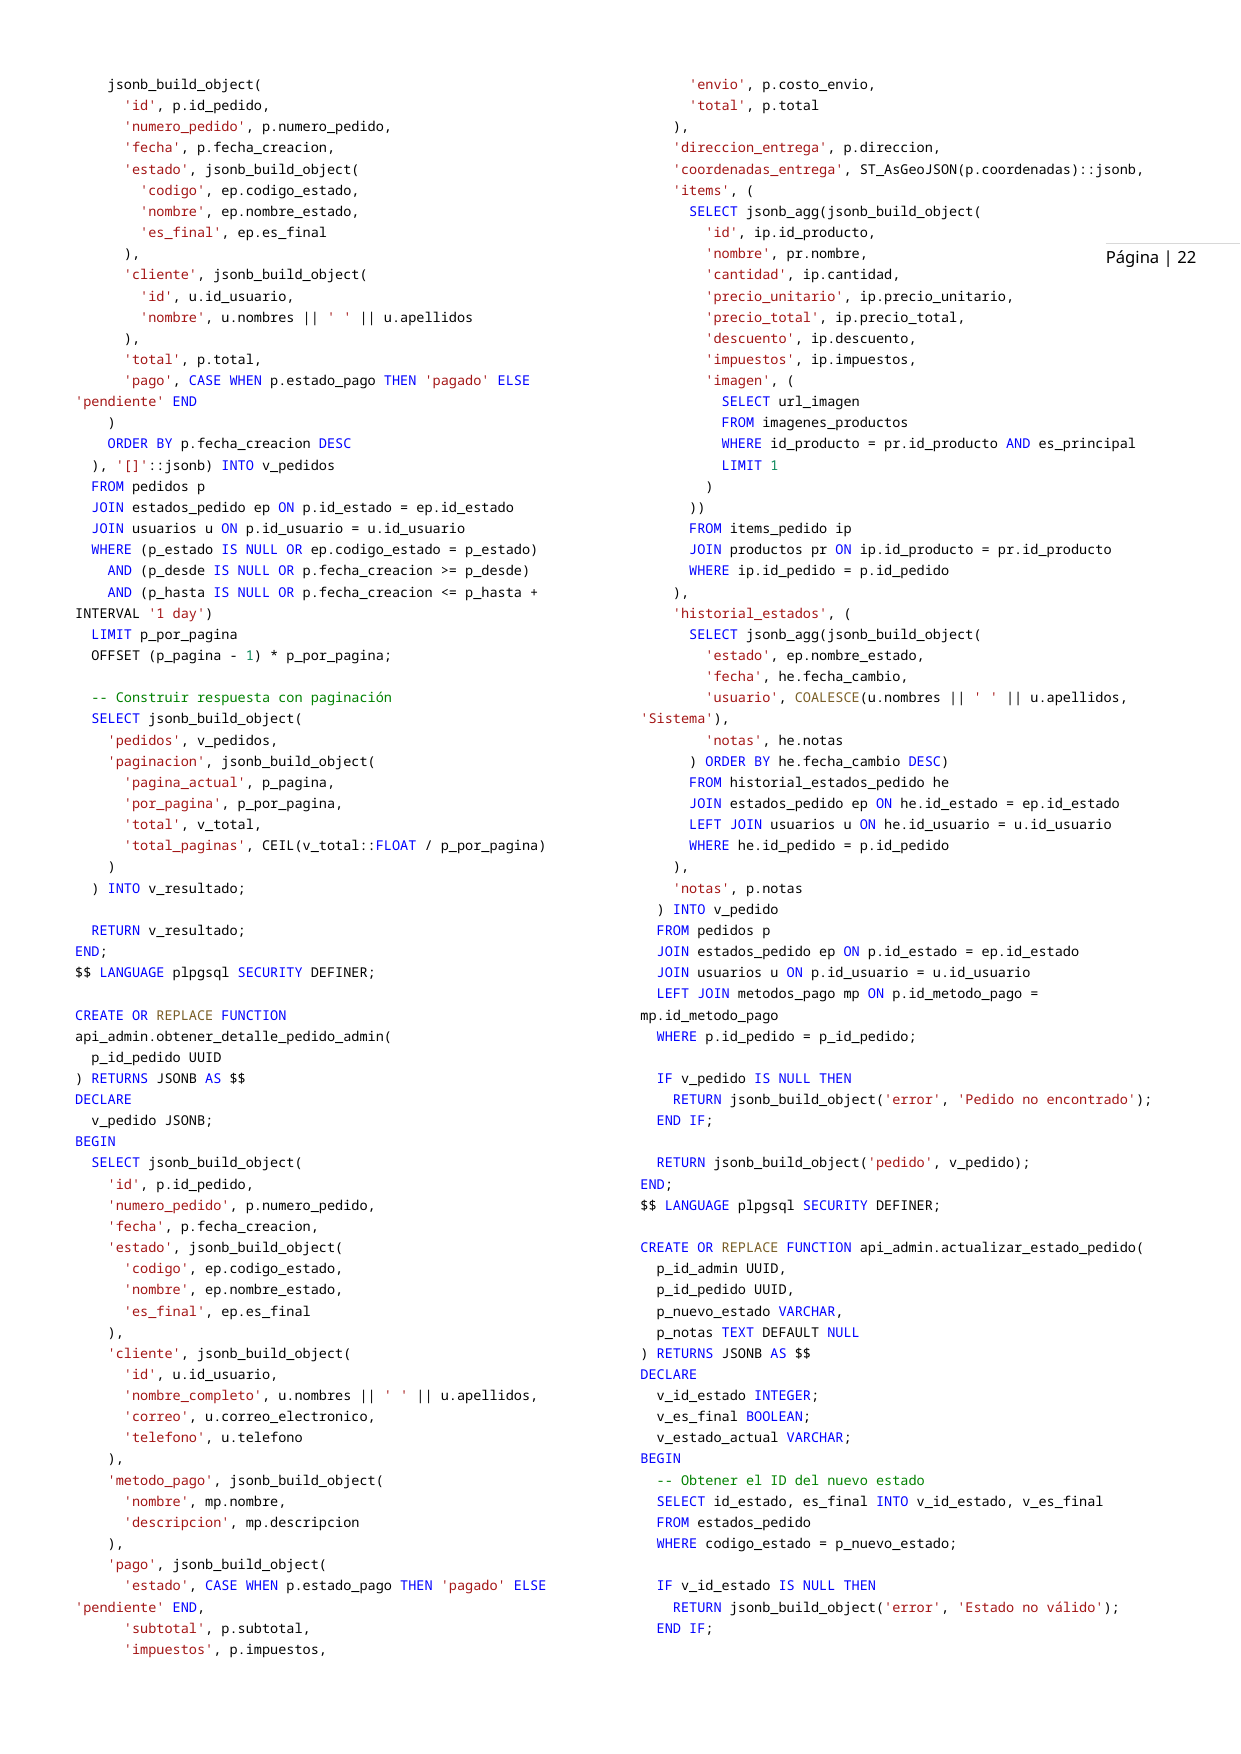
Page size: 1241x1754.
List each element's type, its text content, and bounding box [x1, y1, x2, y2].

text 'precio_total', ip.precio_total, [640, 308, 1165, 326]
text 'fecha', he.fecha_cambio, [640, 667, 1165, 686]
text 'nombre', pr.nombre, [640, 244, 1165, 263]
text 'pago', CASE WHEN p.estado_pago THEN 'pagado' ELSE 'pendiente' END [75, 371, 600, 411]
text ) RETURNS JSONB AS $$ [75, 1069, 600, 1087]
text FROM pedidos p [75, 477, 600, 495]
text WHERE p.id_pedido = p_id_pedido; [640, 1027, 1165, 1045]
text RETURN jsonb_build_object('error', 'Estado no válido'); [640, 1597, 1165, 1616]
text 'id', p.id_pedido, [75, 1174, 600, 1193]
text p_id_pedido UUID [75, 1048, 600, 1066]
text ) RETURNS JSONB AS $$ [640, 1344, 1165, 1362]
text END IF; [640, 1619, 1165, 1637]
text IF v_pedido IS NULL THEN [640, 1069, 1165, 1087]
text v_es_final BOOLEAN; [640, 1407, 1165, 1426]
text ), [640, 117, 1165, 136]
text CREATE OR REPLACE FUNCTION api_admin.actualizar_estado_pedido( [640, 1238, 1165, 1256]
text 'id', ip.id_producto, [640, 223, 1165, 241]
text 'descuento', ip.descuento, [640, 329, 1165, 347]
text 'impuestos', ip.impuestos, [640, 350, 1165, 368]
text 'imagen', ( [640, 371, 1165, 389]
text 'subtotal', p.subtotal, [75, 1619, 600, 1637]
text ) [75, 857, 600, 876]
text LIMIT 1 [640, 456, 1165, 474]
text 'coordenadas_entrega', ST_AsGeoJSON(p.coordenadas)::jsonb, [640, 159, 1165, 178]
text 'pago', jsonb_build_object( [75, 1555, 600, 1574]
text ORDER BY p.fecha_creacion DESC [75, 434, 600, 453]
text WHERE he.id_pedido = p.id_pedido [640, 836, 1165, 855]
text -- Construir respuesta con paginación [75, 688, 600, 707]
text AND (p_desde IS NULL OR p.fecha_creacion >= p_desde) [75, 561, 600, 580]
text WHERE (p_estado IS NULL OR ep.codigo_estado = p_estado) [75, 540, 600, 559]
text 'cliente', jsonb_build_object( [75, 1344, 600, 1362]
text END; [640, 1174, 1165, 1193]
text 'es_final', ep.es_final [75, 1301, 600, 1320]
text RETURN jsonb_build_object('error', 'Pedido no encontrado'); [640, 1090, 1165, 1108]
text ), [75, 329, 600, 347]
text SELECT jsonb_build_object( [75, 709, 600, 728]
text 'estado', ep.nombre_estado, [640, 646, 1165, 664]
text p_nuevo_estado VARCHAR, [640, 1301, 1165, 1320]
text 'historial_estados', ( [640, 604, 1165, 622]
text 'numero_pedido', p.numero_pedido, [75, 1196, 600, 1214]
text 'id', p.id_pedido, [75, 96, 600, 114]
text ), [75, 244, 600, 263]
text DECLARE [75, 1090, 600, 1108]
text RETURN v_resultado; [75, 921, 600, 939]
text 'pagina_actual', p_pagina, [75, 773, 600, 791]
text SELECT id_estado, es_final INTO v_id_estado, v_es_final [640, 1492, 1165, 1510]
text ) ORDER BY he.fecha_cambio DESC) [640, 752, 1165, 770]
text 'es_final', ep.es_final [75, 223, 600, 241]
text 'paginacion', jsonb_build_object( [75, 752, 600, 770]
text $$ LANGUAGE plpgsql SECURITY DEFINER; [75, 963, 600, 982]
text 'precio_unitario', ip.precio_unitario, [640, 286, 1165, 305]
text $$ LANGUAGE plpgsql SECURITY DEFINER; [640, 1196, 1165, 1214]
text JOIN estados_pedido ep ON p.id_estado = ep.id_estado [640, 942, 1165, 960]
text 'correo', u.correo_electronico, [75, 1407, 600, 1426]
text BEGIN [75, 1132, 600, 1151]
text 'telefono', u.telefono [75, 1428, 600, 1447]
text END; [75, 942, 600, 960]
text jsonb_build_object( [75, 75, 600, 93]
text 'total_paginas', CEIL(v_total::FLOAT / p_por_pagina) [75, 836, 600, 855]
text WHERE codigo_estado = p_nuevo_estado; [640, 1534, 1165, 1552]
text 'fecha', p.fecha_creacion, [75, 138, 600, 157]
text ), [640, 582, 1165, 601]
text 'nombre', ep.nombre_estado, [75, 1280, 600, 1299]
text v_id_estado INTEGER; [640, 1386, 1165, 1404]
text FROM historial_estados_pedido he [640, 773, 1165, 791]
text AND (p_hasta IS NULL OR p.fecha_creacion <= p_hasta + INTERVAL '1 day') [75, 582, 600, 622]
text OFFSET (p_pagina - 1) * p_por_pagina; [75, 646, 600, 664]
text 'total', v_total, [75, 815, 600, 833]
text ) [640, 477, 1165, 495]
text ), [75, 1323, 600, 1341]
text ), [640, 857, 1165, 876]
text 'metodo_pago', jsonb_build_object( [75, 1471, 600, 1489]
text SELECT jsonb_agg(jsonb_build_object( [640, 625, 1165, 643]
text JOIN usuarios u ON p.id_usuario = u.id_usuario [75, 519, 600, 537]
text 'cliente', jsonb_build_object( [75, 265, 600, 284]
text RETURN jsonb_build_object('pedido', v_pedido); [640, 1153, 1165, 1172]
text 'descripcion', mp.descripcion [75, 1513, 600, 1531]
text JOIN productos pr ON ip.id_producto = pr.id_producto [640, 540, 1165, 559]
text ), '[]'::jsonb) INTO v_pedidos [75, 456, 600, 474]
text JOIN usuarios u ON p.id_usuario = u.id_usuario [640, 963, 1165, 982]
text )) [640, 498, 1165, 516]
text WHERE ip.id_pedido = p.id_pedido [640, 561, 1165, 580]
text 'cantidad', ip.cantidad, [640, 265, 1165, 284]
text 'nombre', u.nombres || ' ' || u.apellidos [75, 308, 600, 326]
text DECLARE [640, 1365, 1165, 1383]
text 'id', u.id_usuario, [75, 1365, 600, 1383]
text 'por_pagina', p_por_pagina, [75, 794, 600, 812]
text SELECT jsonb_agg(jsonb_build_object( [640, 202, 1165, 220]
text BEGIN [640, 1449, 1165, 1468]
text 'envio', p.costo_envio, [640, 75, 1165, 93]
text SELECT jsonb_build_object( [75, 1153, 600, 1172]
text FROM items_pedido ip [640, 519, 1165, 537]
text LIMIT p_por_pagina [75, 625, 600, 643]
text v_estado_actual VARCHAR; [640, 1428, 1165, 1447]
text 'usuario', COALESCE(u.nombres || ' ' || u.apellidos, 'Sistema'), [640, 688, 1165, 728]
text CREATE OR REPLACE FUNCTION api_admin.obtener_detalle_pedido_admin( [75, 1005, 600, 1045]
text 'codigo', ep.codigo_estado, [75, 1259, 600, 1278]
text ) INTO v_pedido [640, 900, 1165, 918]
text 'direccion_entrega', p.direccion, [640, 138, 1165, 157]
text FROM pedidos p [640, 921, 1165, 939]
text ) INTO v_resultado; [75, 878, 600, 897]
text 'items', ( [640, 181, 1165, 199]
text IF v_id_estado IS NULL THEN [640, 1576, 1165, 1595]
text 'numero_pedido', p.numero_pedido, [75, 117, 600, 136]
text 'fecha', p.fecha_creacion, [75, 1217, 600, 1235]
text 'id', u.id_usuario, [75, 286, 600, 305]
text END IF; [640, 1111, 1165, 1129]
text p_id_admin UUID, [640, 1259, 1165, 1278]
text p_id_pedido UUID, [640, 1280, 1165, 1299]
text SELECT url_imagen [640, 392, 1165, 411]
text WHERE id_producto = pr.id_producto AND es_principal [640, 434, 1165, 453]
text 'estado', jsonb_build_object( [75, 1238, 600, 1256]
text 'estado', jsonb_build_object( [75, 159, 600, 178]
text ) [75, 413, 600, 432]
text p_notas TEXT DEFAULT NULL [640, 1323, 1165, 1341]
text 'total', p.total [640, 96, 1165, 114]
text FROM imagenes_productos [640, 413, 1165, 432]
text 'impuestos', p.impuestos, [75, 1640, 600, 1658]
text 'total', p.total, [75, 350, 600, 368]
text ), [75, 1449, 600, 1468]
text FROM estados_pedido [640, 1513, 1165, 1531]
text LEFT JOIN metodos_pago mp ON p.id_metodo_pago = mp.id_metodo_pago [640, 984, 1165, 1024]
text ), [75, 1534, 600, 1552]
text v_pedido JSONB; [75, 1111, 600, 1129]
text 'estado', CASE WHEN p.estado_pago THEN 'pagado' ELSE 'pendiente' END, [75, 1576, 600, 1616]
text 'nombre', mp.nombre, [75, 1492, 600, 1510]
text 'pedidos', v_pedidos, [75, 731, 600, 749]
text JOIN estados_pedido ep ON p.id_estado = ep.id_estado [75, 498, 600, 516]
text JOIN estados_pedido ep ON he.id_estado = ep.id_estado [640, 794, 1165, 812]
text LEFT JOIN usuarios u ON he.id_usuario = u.id_usuario [640, 815, 1165, 833]
text 'notas', he.notas [640, 731, 1165, 749]
text 'nombre', ep.nombre_estado, [75, 202, 600, 220]
text 'notas', p.notas [640, 878, 1165, 897]
text 'nombre_completo', u.nombres || ' ' || u.apellidos, [75, 1386, 600, 1404]
text 'codigo', ep.codigo_estado, [75, 181, 600, 199]
text -- Obtener el ID del nuevo estado [640, 1471, 1165, 1489]
